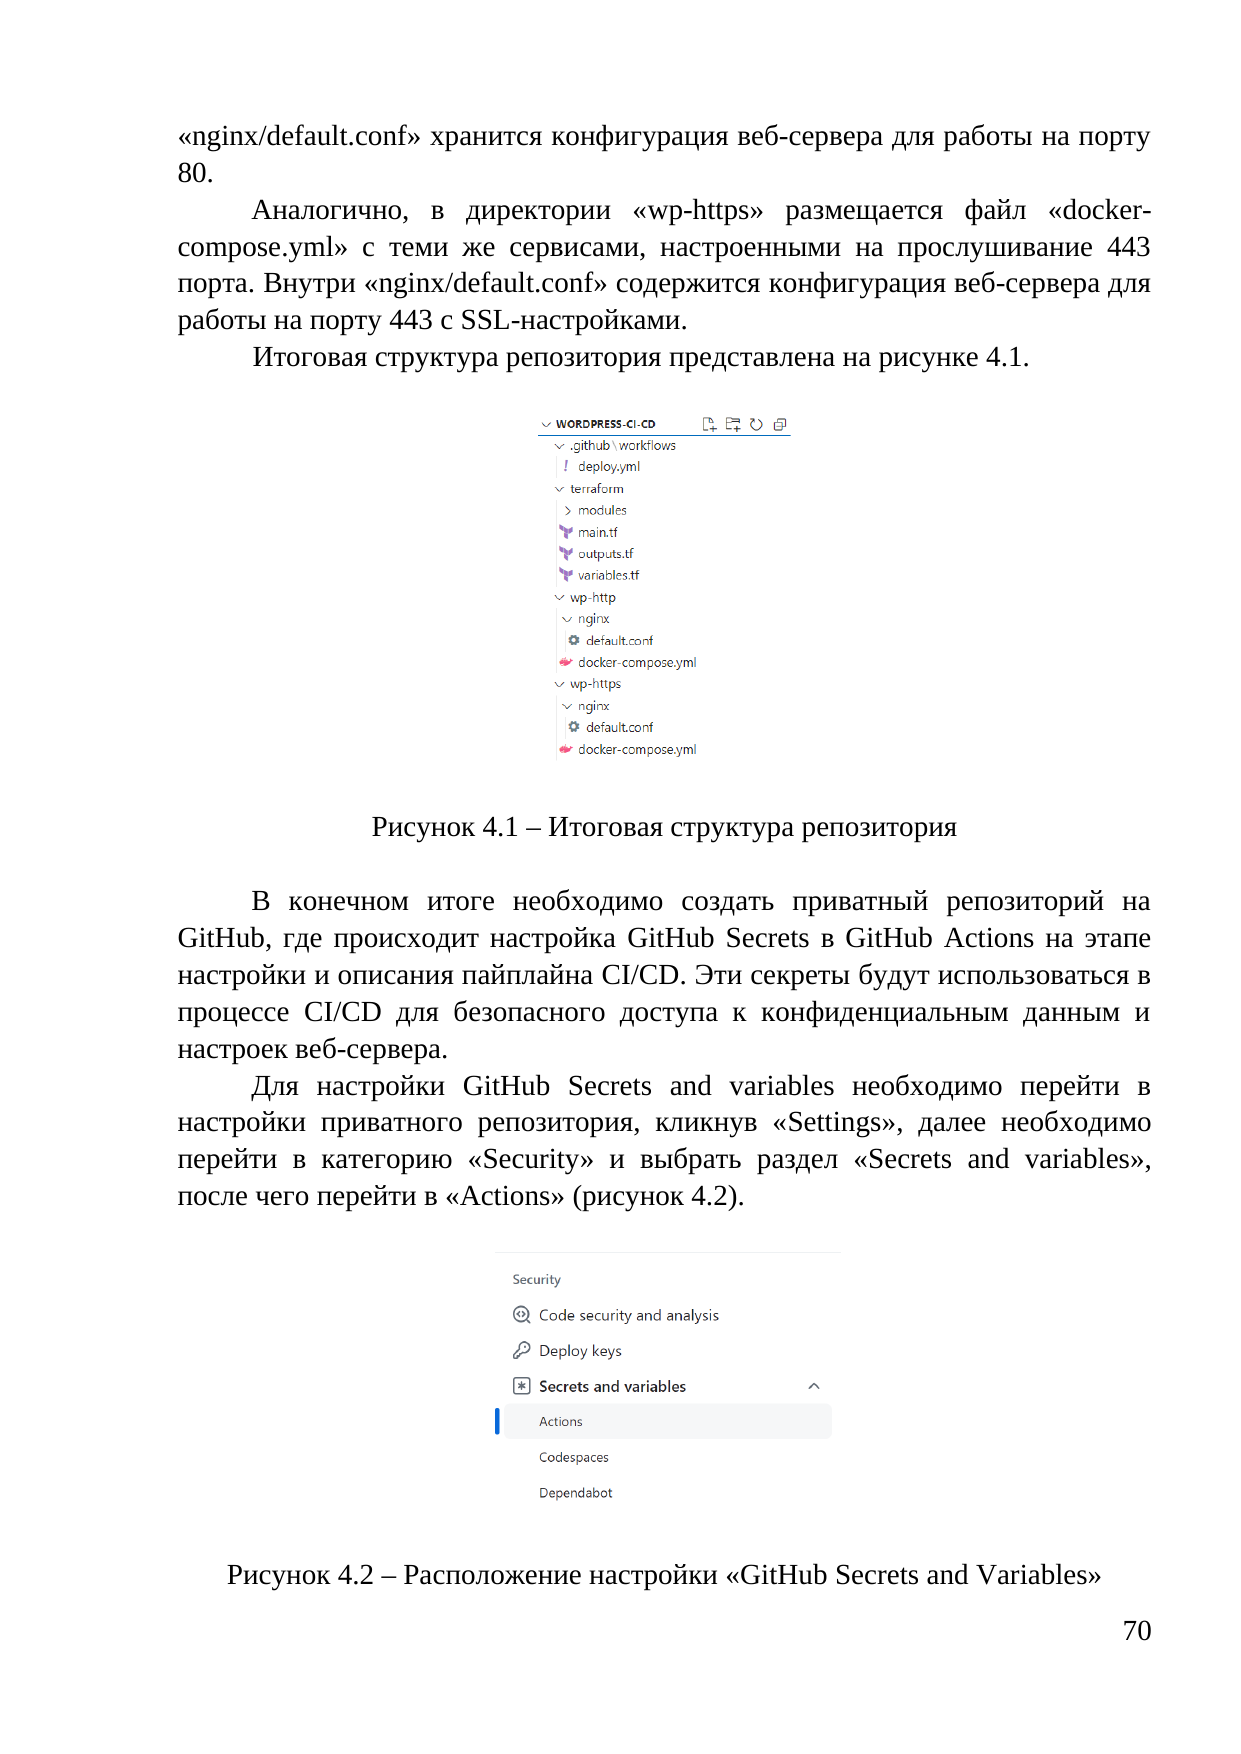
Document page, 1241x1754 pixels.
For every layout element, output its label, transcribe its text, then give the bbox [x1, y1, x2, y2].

text Рисунок 4.2 – Расположение настройки «GitHub Secrets and Variables» [177, 1557, 1152, 1591]
text В конечном итоге необходимо создать приватный репозиторий на GitHub, где происходит настройка GitHub Secrets в GitHub Actions на этапе настройки и описания пайплайна CI/CD. Эти секреты будут использоваться в процессе CI/CD для безопасного доступа к конфиденциальным данным и настроек веб-сервера. [177, 883, 1152, 1064]
text Аналогично, в директории «wp-https» размещается файл «docker-compose.yml» с теми же сервисами, настроенными на прослушивание 443 порта. Внутри «nginx/default.conf» содержится конфигурация веб-сервера для работы на порту 443 с SSL-настройками. [177, 192, 1152, 336]
text Рисунок 4.1 – Итоговая структура репозитория [177, 809, 1152, 843]
text Итоговая структура репозитория представлена на рисунке 4.1. [177, 339, 1152, 373]
picture [538, 413, 791, 770]
text Для настройки GitHub Secrets and variables необходимо перейти в настройки приватного репозитория, кликнув «Settings», далее необходимо перейти в категорию «Security» и выбрать раздел «Secrets and variables», после чего перейти в «Actions» (рисунок 4.2). [177, 1068, 1152, 1212]
picture [477, 1252, 851, 1517]
